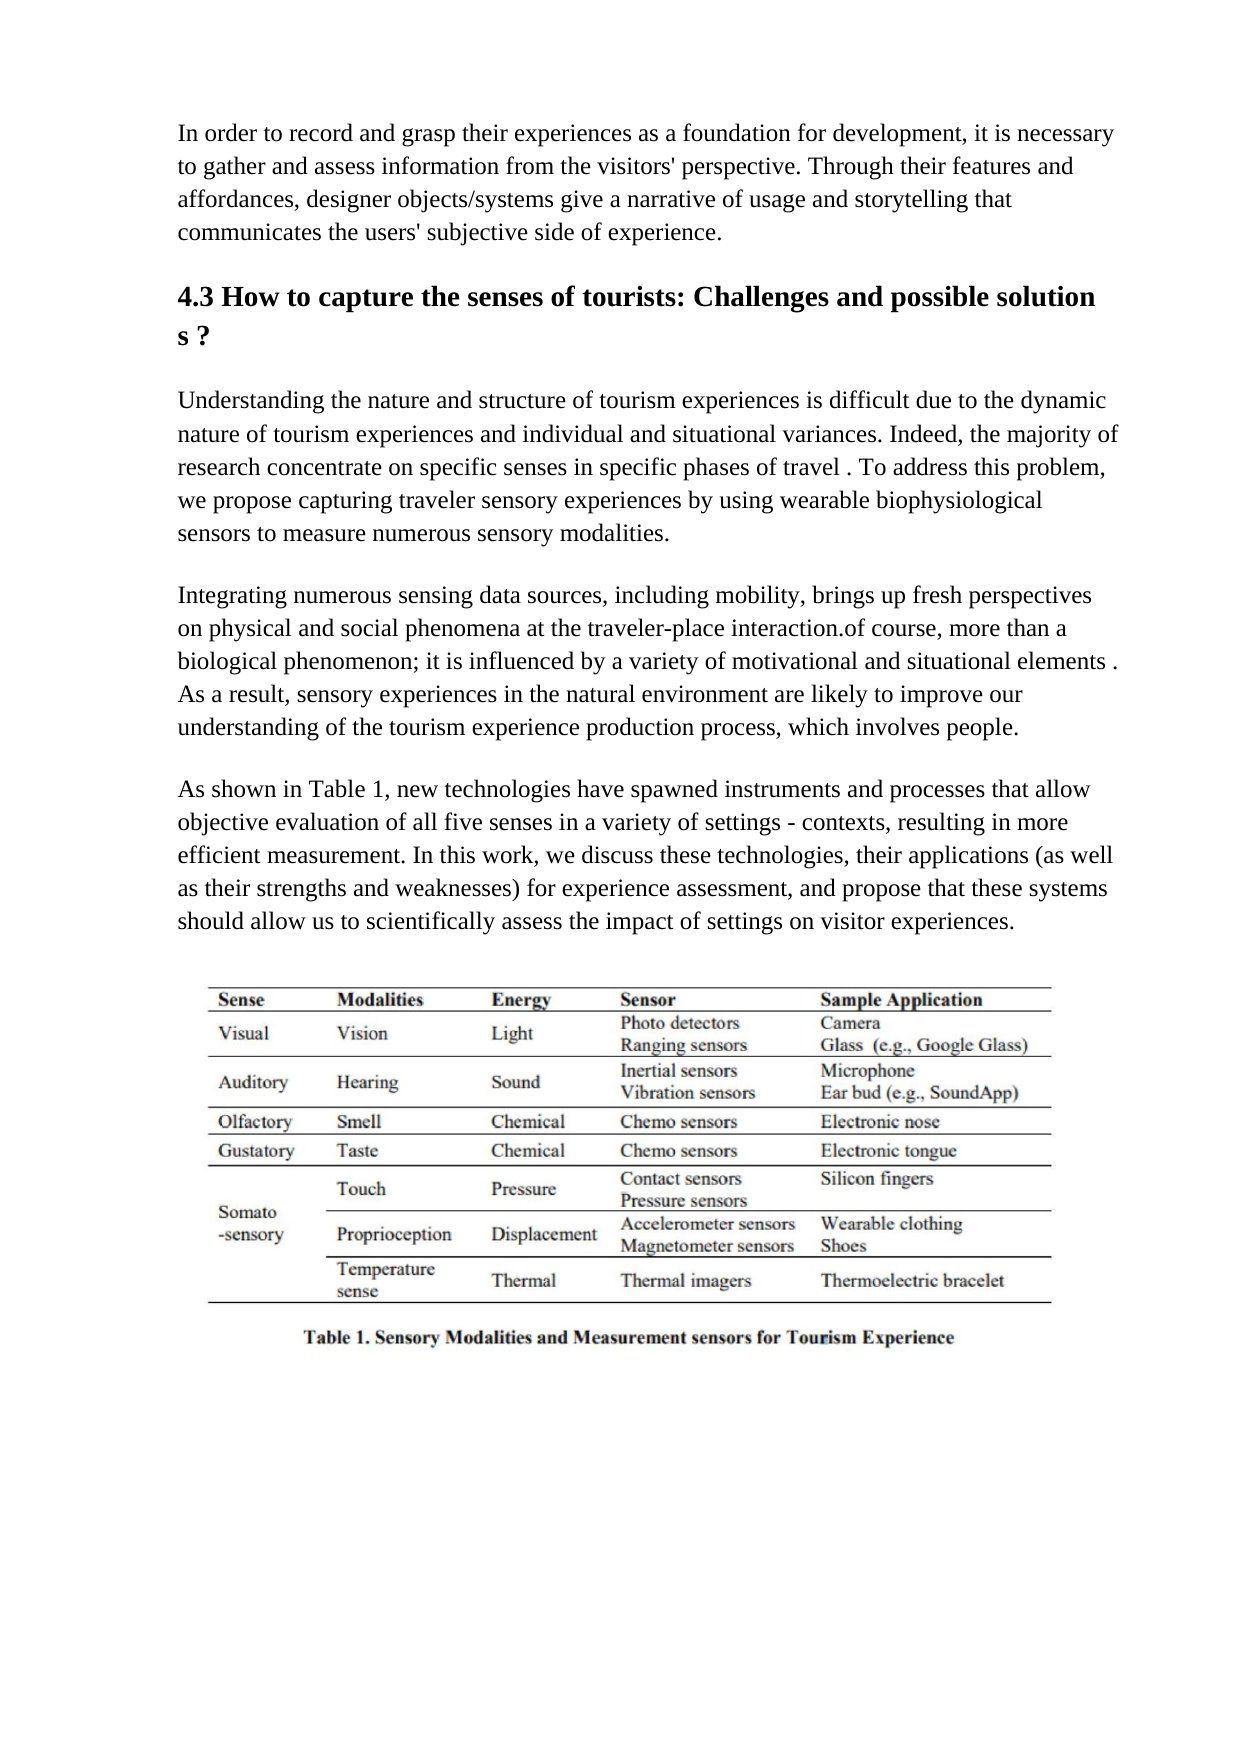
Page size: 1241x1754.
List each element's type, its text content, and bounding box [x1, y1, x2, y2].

picture [177, 968, 1088, 1364]
text Understanding the nature and structure of tourism experiences is difficult due to the dynamic nature of tourism experiences and individual and situational variances. Indeed, the majority of research concentrate on specific senses in specific phases of travel . To address this problem, we propose capturing traveler sensory experiences by using wearable biophysiological sensors to measure numerous sensory modalities. [177, 386, 1122, 546]
text In order to record and grasp their experiences as a foundation for development, it is necessary to gather and assess information from the visitors' perspective. Through their features and affordances, designer objects/systems give a narrative of usage and storytelling that communicates the users' subjective side of experience. [177, 118, 1122, 246]
text As shown in Table 1, new technologies have spawned instruments and processes that allow objective evaluation of all five senses in a variety of settings - contexts, resulting in more efficient measurement. In this work, we discuss these technologies, their applications (as well as their strengths and weaknesses) for experience assessment, and propose that these systems should allow us to scientifically assess the impact of settings on visitor experiences. [177, 774, 1122, 935]
text 4.3 How to capture the senses of tourists: Challenges and possible solutions ? [177, 279, 1122, 351]
text Integrating numerous sensing data sources, including mobility, brings up fresh perspectives on physical and social phenomena at the traveler-place interaction.of course, more than a biological phenomenon; it is influenced by a variety of motivational and situational elements . As a result, sensory experiences in the natural environment are likely to improve our understanding of the tourism experience production process, which involves people. [177, 580, 1122, 741]
